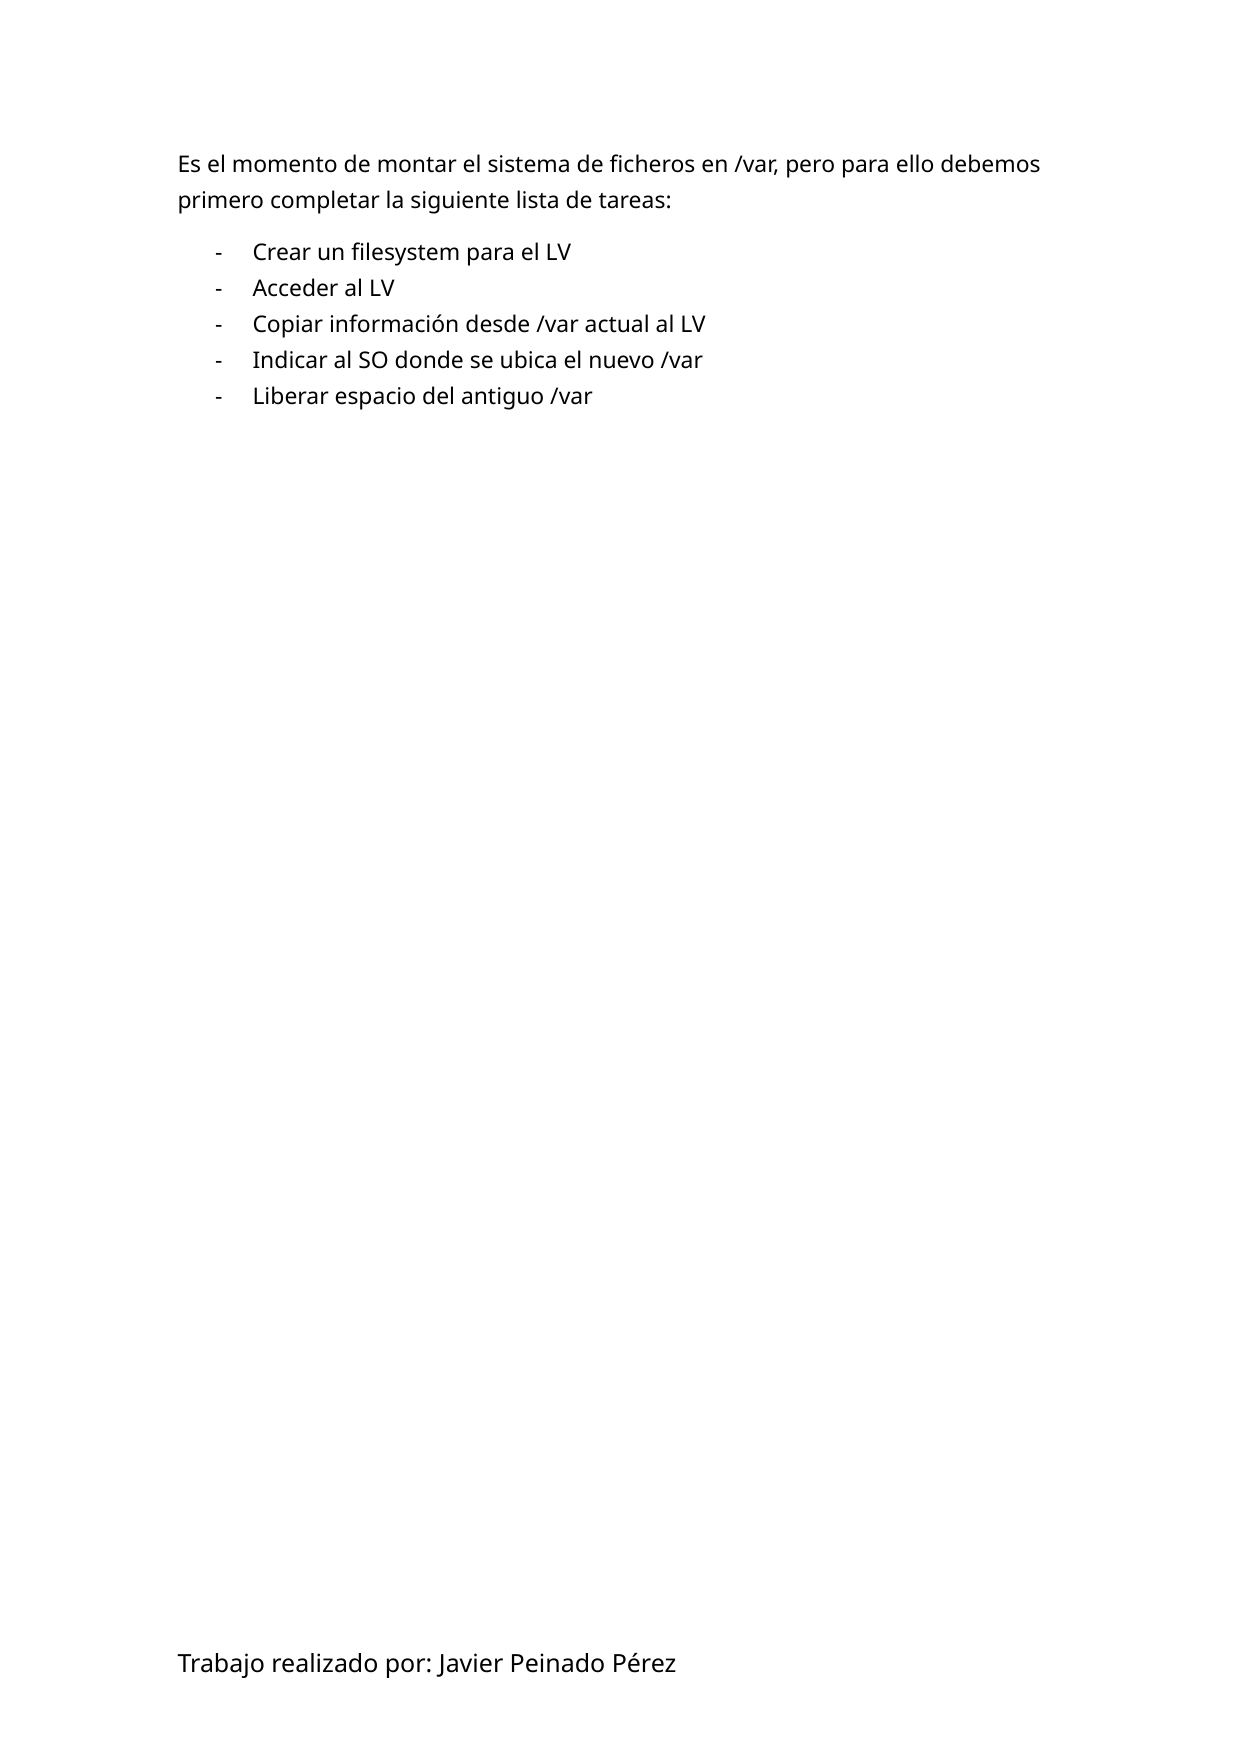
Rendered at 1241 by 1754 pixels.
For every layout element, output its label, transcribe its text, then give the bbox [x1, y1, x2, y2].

text Es el momento de montar el sistema de ficheros en /var, pero para ello debemos primero completar la siguiente lista de tareas: [177, 148, 1063, 215]
list Indicar al SO donde se ubica el nuevo /var [215, 344, 1063, 375]
list Copiar información desde /var actual al LV [215, 308, 1063, 339]
list Liberar espacio del antiguo /var [215, 380, 1063, 411]
list Crear un filesystem para el LV [215, 236, 1063, 267]
list Acceder al LV [215, 272, 1063, 303]
